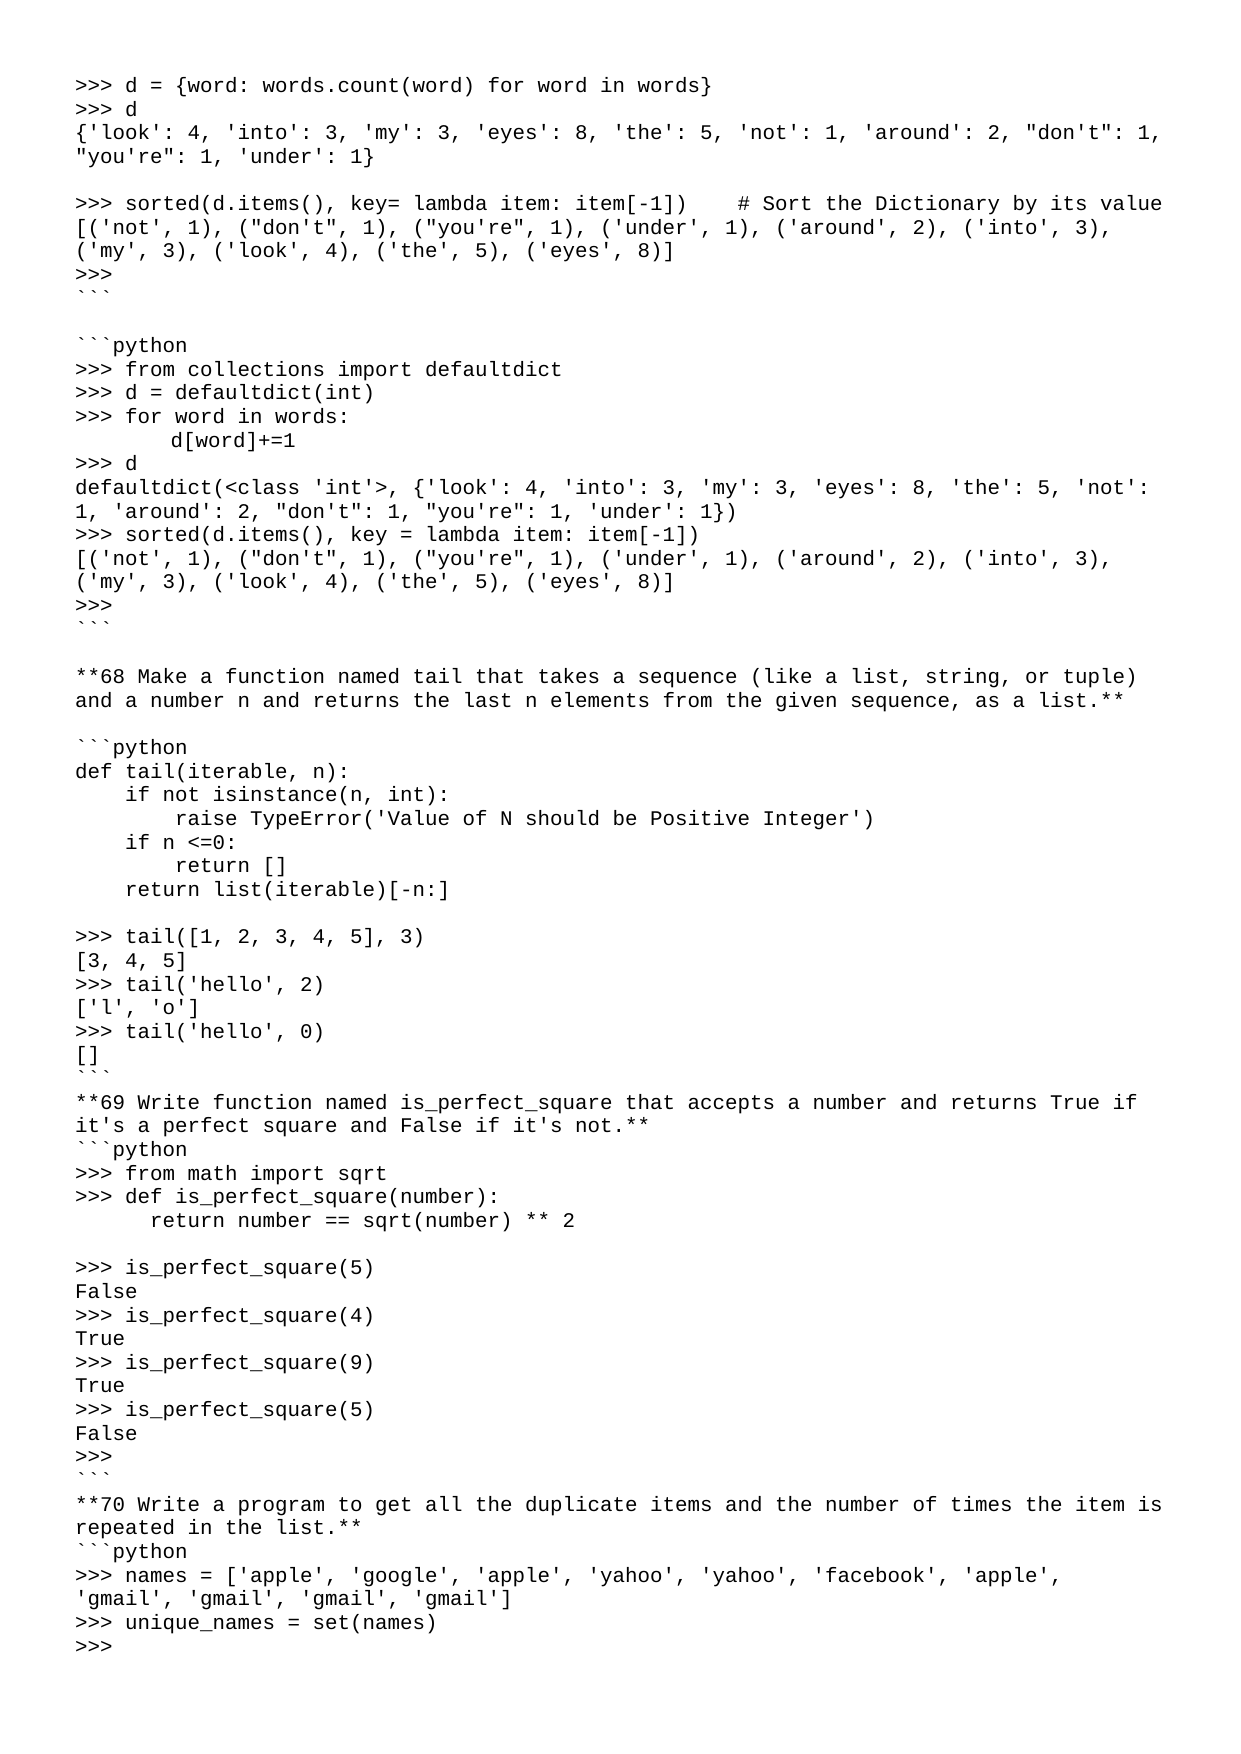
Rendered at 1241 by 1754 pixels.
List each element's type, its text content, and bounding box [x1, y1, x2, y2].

text >>> is_perfect_square(4) [75, 1304, 1165, 1328]
text >>> d [75, 99, 1165, 122]
text False [75, 1281, 1165, 1304]
text >>> d = defaultdict(int) [75, 382, 1165, 406]
text ``` [75, 619, 1165, 642]
text def tail(iterable, n): [75, 761, 1165, 784]
text ```python [75, 737, 1165, 761]
text [] [75, 1044, 1165, 1068]
text >>> from math import sqrt [75, 1163, 1165, 1186]
text ``` [75, 1470, 1165, 1494]
text True [75, 1328, 1165, 1352]
text **70 Write a program to get all the duplicate items and the number of times the item is repeated in the list.** [75, 1494, 1165, 1541]
text [3, 4, 5] [75, 950, 1165, 973]
text ``` [75, 1068, 1165, 1092]
text >>> sorted(d.items(), key = lambda item: item[-1]) [75, 524, 1165, 548]
text False [75, 1423, 1165, 1446]
text [('not', 1), ("don't", 1), ("you're", 1), ('under', 1), ('around', 2), ('into', 3), ('my', 3), ('look', 4), ('the', 5), ('eyes', 8)] [75, 217, 1165, 264]
text return list(iterable)[-n:] [75, 879, 1165, 903]
text >>> tail('hello', 2) [75, 973, 1165, 997]
text >>> is_perfect_square(5) [75, 1399, 1165, 1423]
text **68 Make a function named tail that takes a sequence (like a list, string, or tuple) and a number n and returns the last n elements from the given sequence, as a list.** [75, 666, 1165, 713]
text ```python [75, 1139, 1165, 1163]
text if n <=0: [75, 832, 1165, 855]
text return [] [75, 855, 1165, 879]
text ```python [75, 1541, 1165, 1565]
text >>> from collections import defaultdict [75, 359, 1165, 382]
text >>> [75, 1446, 1165, 1470]
text >>> is_perfect_square(5) [75, 1257, 1165, 1281]
text True [75, 1376, 1165, 1399]
text return number == sqrt(number) ** 2 [75, 1210, 1165, 1234]
text ['l', 'o'] [75, 997, 1165, 1021]
text defaultdict(<class 'int'>, {'look': 4, 'into': 3, 'my': 3, 'eyes': 8, 'the': 5, 'not': 1, 'around': 2, "don't": 1, "you're": 1, 'under': 1}) [75, 477, 1165, 524]
text if not isinstance(n, int): [75, 784, 1165, 808]
text >>> d [75, 453, 1165, 477]
text >>> tail([1, 2, 3, 4, 5], 3) [75, 926, 1165, 950]
text >>> for word in words: [75, 406, 1165, 430]
text >>> unique_names = set(names) [75, 1612, 1165, 1636]
text >>> d = {word: words.count(word) for word in words} [75, 75, 1165, 99]
text raise TypeError('Value of N should be Positive Integer') [75, 808, 1165, 832]
text >>> names = ['apple', 'google', 'apple', 'yahoo', 'yahoo', 'facebook', 'apple', 'gmail', 'gmail', 'gmail', 'gmail'] [75, 1565, 1165, 1612]
text ```python [75, 335, 1165, 359]
text d[word]+=1 [75, 430, 1165, 453]
text [('not', 1), ("don't", 1), ("you're", 1), ('under', 1), ('around', 2), ('into', 3), ('my', 3), ('look', 4), ('the', 5), ('eyes', 8)] [75, 548, 1165, 595]
text >>> [75, 1636, 1165, 1659]
text >>> tail('hello', 0) [75, 1021, 1165, 1044]
text {'look': 4, 'into': 3, 'my': 3, 'eyes': 8, 'the': 5, 'not': 1, 'around': 2, "don't": 1, "you're": 1, 'under': 1} [75, 122, 1165, 169]
text ``` [75, 288, 1165, 311]
text >>> def is_perfect_square(number): [75, 1186, 1165, 1210]
text **69 Write function named is_perfect_square that accepts a number and returns True if it's a perfect square and False if it's not.** [75, 1092, 1165, 1139]
text >>> sorted(d.items(), key= lambda item: item[-1]) # Sort the Dictionary by its value [75, 193, 1165, 217]
text >>> [75, 264, 1165, 288]
text >>> is_perfect_square(9) [75, 1352, 1165, 1376]
text >>> [75, 595, 1165, 619]
